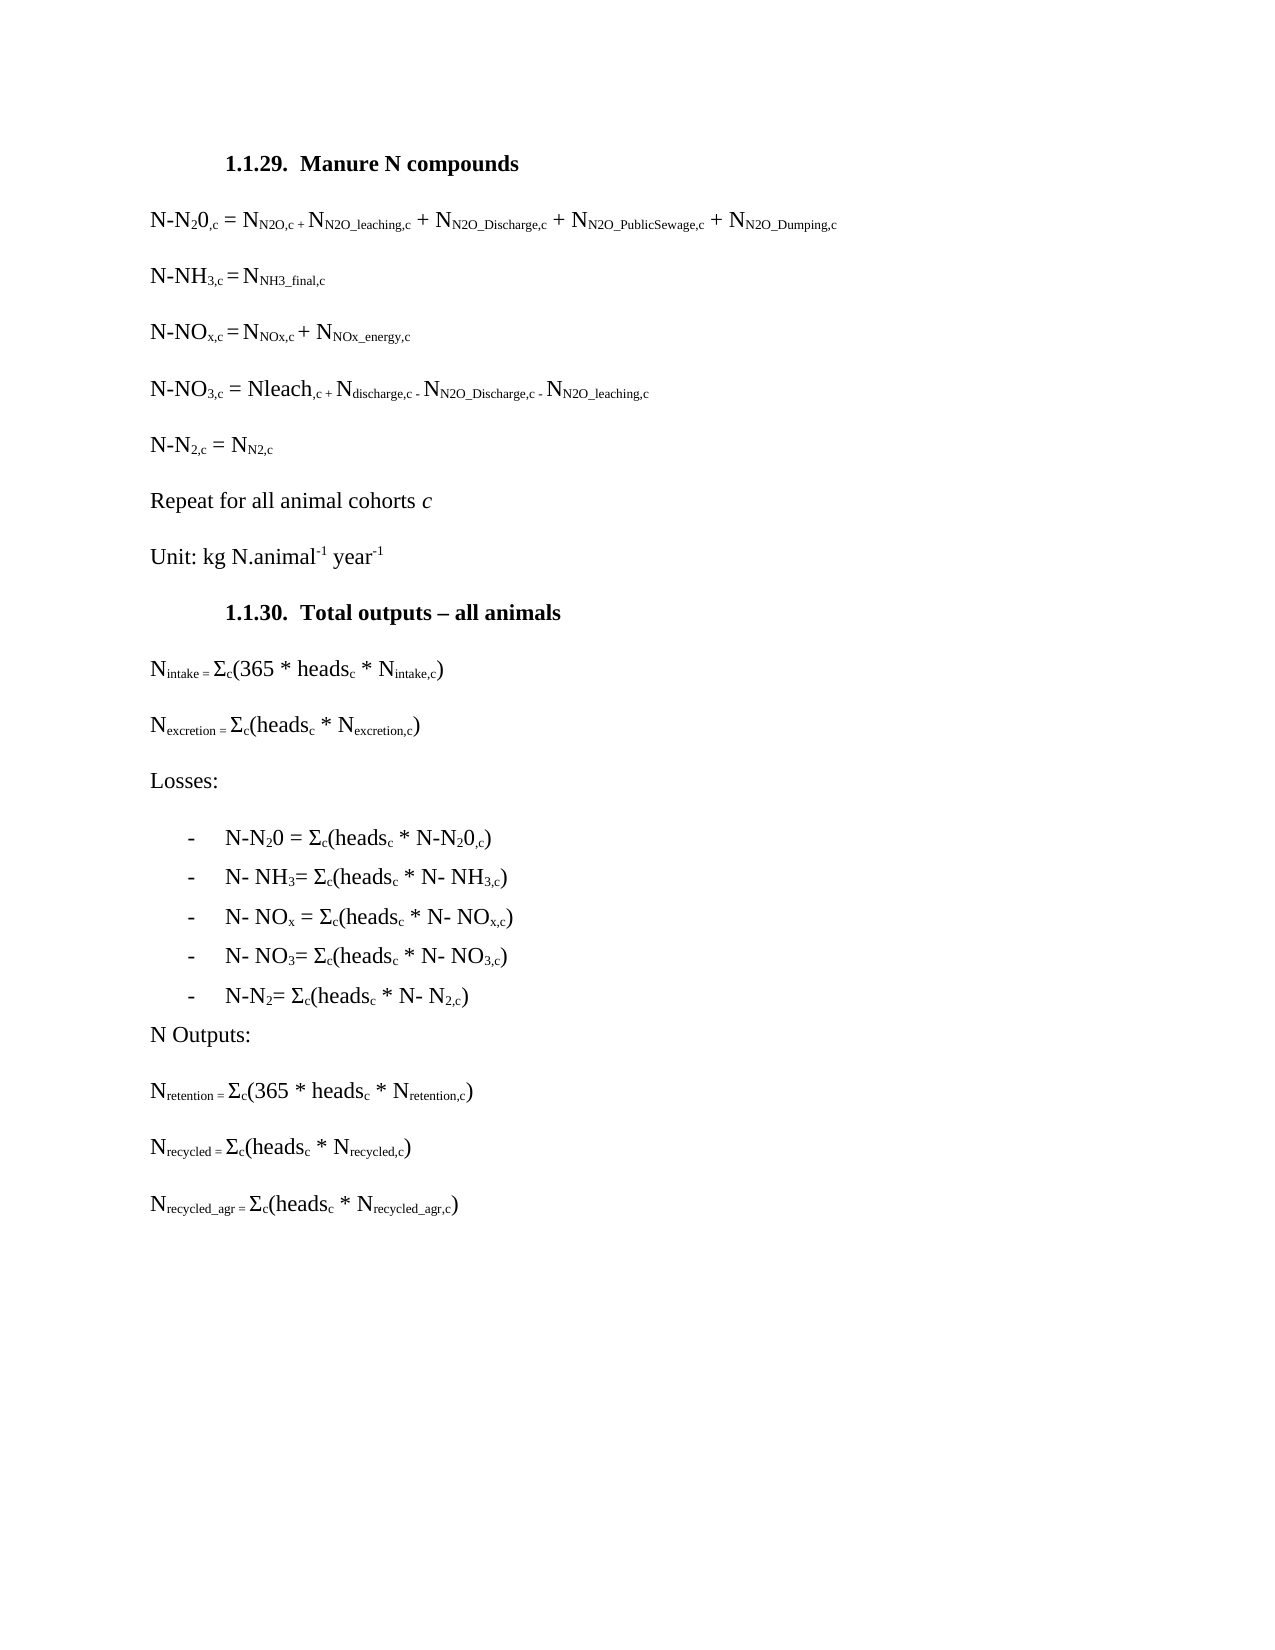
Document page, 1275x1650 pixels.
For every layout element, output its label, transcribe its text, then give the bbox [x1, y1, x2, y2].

text Nintake = Ʃc(365 * headsc * Nintake,c) [150, 655, 1125, 682]
text Nexcretion = Ʃc(headsc * Nexcretion,c) [150, 711, 1125, 738]
text N-N2,c = NN2,c [150, 431, 1125, 457]
list N- NOx = Ʃc(headsc * N- NOx,c) [187, 903, 1125, 929]
text N-NH3,c = NNH3_final,c [150, 262, 1125, 289]
text N Outputs: [150, 1021, 1125, 1047]
subtitle Manure N compounds [225, 150, 1125, 176]
text Losses: [150, 768, 1125, 794]
text Repeat for all animal cohorts c [150, 487, 1125, 513]
list N-N2= Ʃc(headsc * N- N2,c) [187, 982, 1125, 1008]
list N- NO3= Ʃc(headsc * N- NO3,c) [187, 942, 1125, 968]
list N- NH3= Ʃc(headsc * N- NH3,c) [187, 863, 1125, 889]
text N-NO3,c = Nleach,c + Ndischarge,c - NN2O_Discharge,c - NN2O_leaching,c [150, 374, 1125, 401]
text N-N20,c = NN2O,c + NN2O_leaching,c + NN2O_Discharge,c + NN2O_PublicSewage,c + NN2O_Dumping,c [150, 206, 1125, 232]
text Unit: kg N.animal-1 year-1 [150, 543, 1125, 569]
list N-N20 = Ʃc(headsc * N-N20,c) [187, 824, 1125, 850]
text N-NOx,c = NNOx,c + NNOx_energy,c [150, 318, 1125, 345]
text Nretention = Ʃc(365 * headsc * Nretention,c) [150, 1077, 1125, 1104]
text Nrecycled = Ʃc(headsc * Nrecycled,c) [150, 1133, 1125, 1160]
text Nrecycled_agr = Ʃc(headsc * Nrecycled_agr,c) [150, 1189, 1125, 1216]
subtitle Total outputs – all animals [225, 599, 1125, 626]
